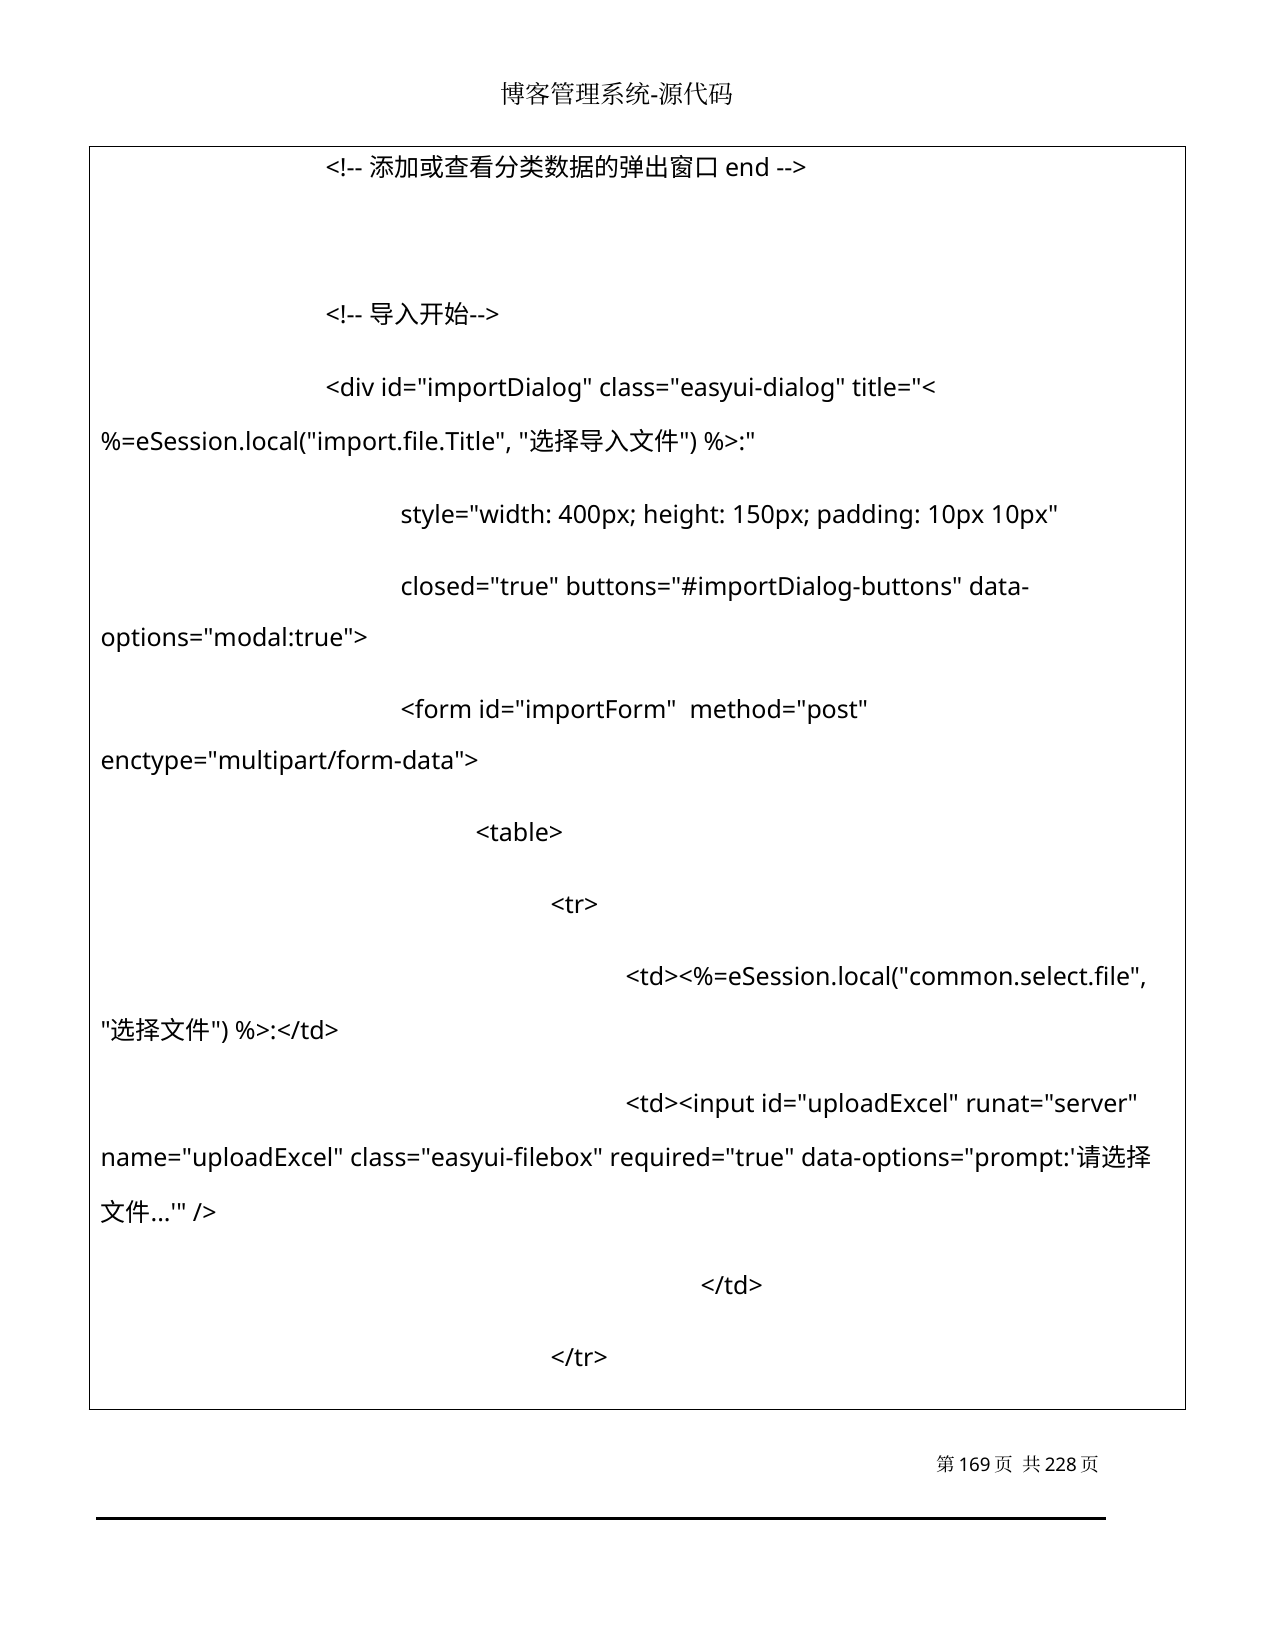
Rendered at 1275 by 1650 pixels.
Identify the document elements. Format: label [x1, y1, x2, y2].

table_header [90, 147, 1185, 1408]
